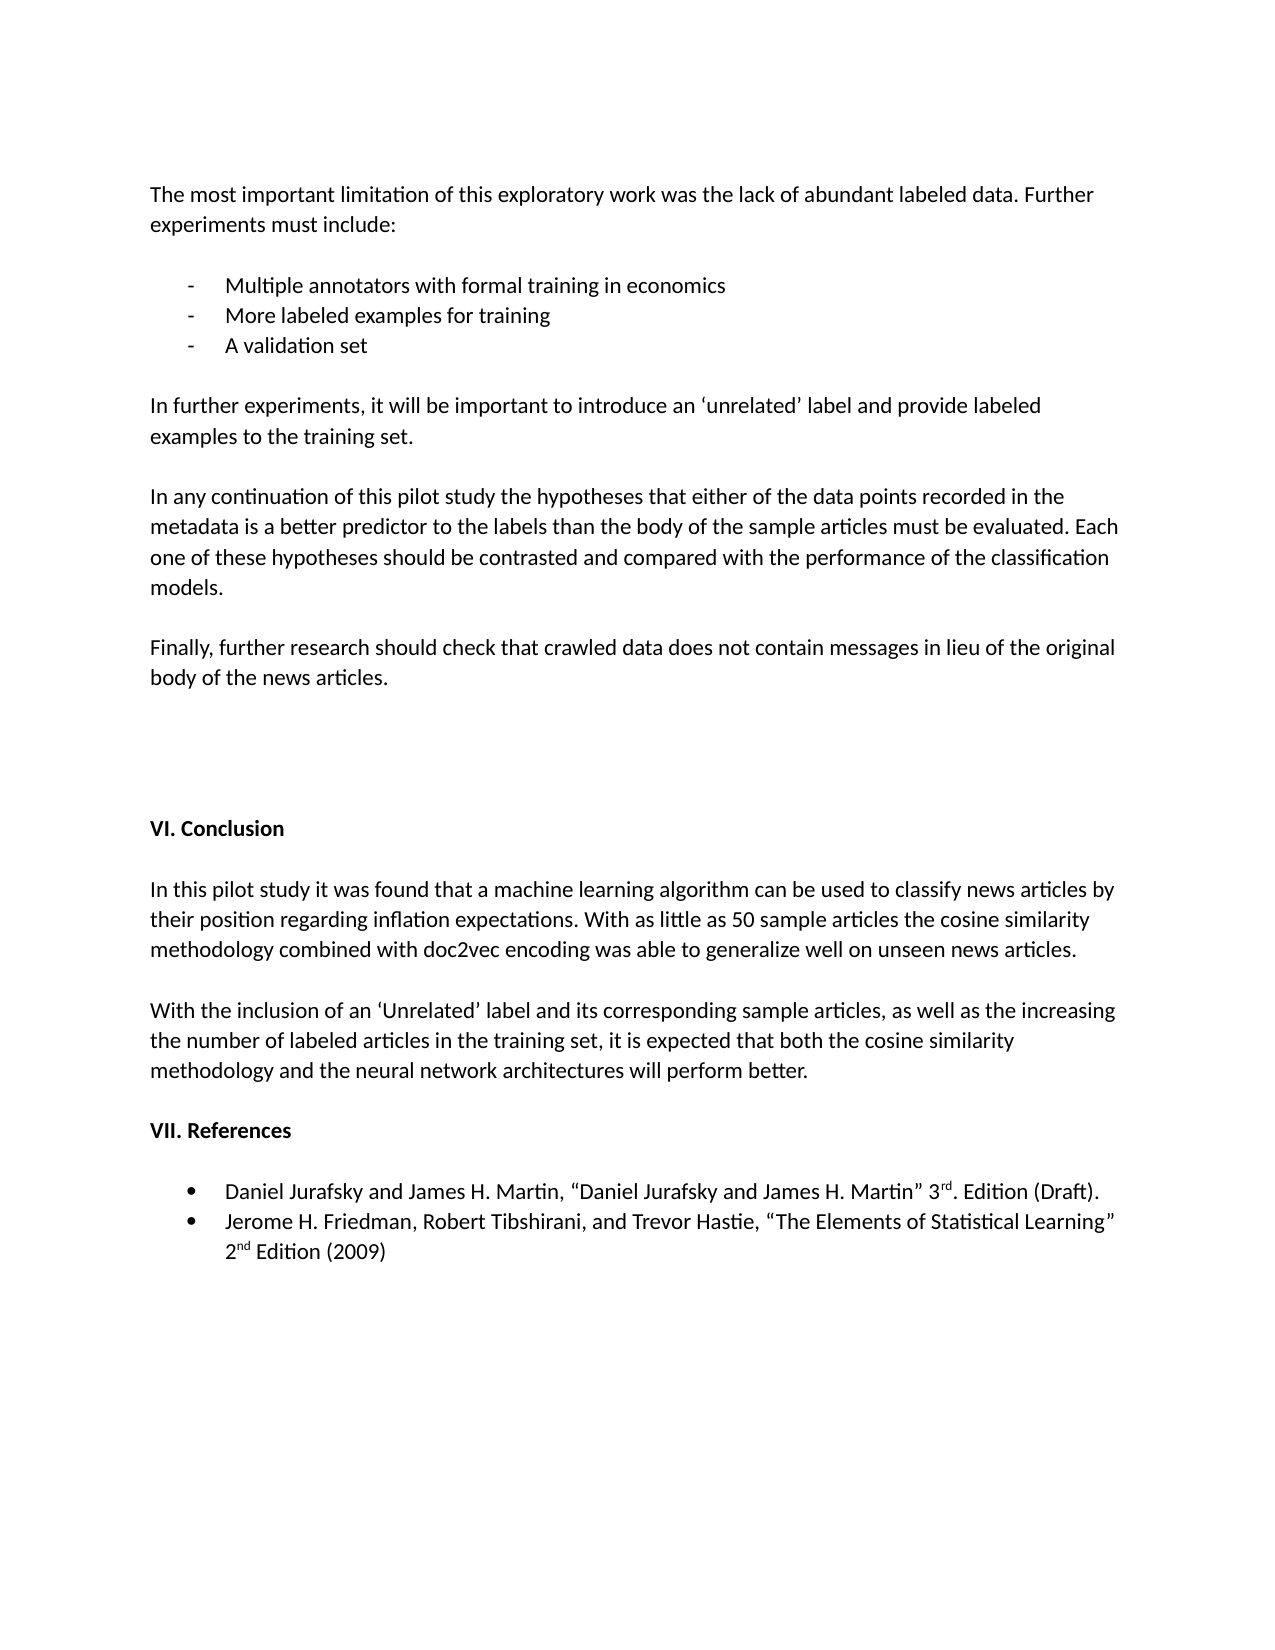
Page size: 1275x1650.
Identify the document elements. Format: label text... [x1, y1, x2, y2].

text VII. References [150, 1117, 1125, 1145]
text VI. Conclusion [150, 814, 1125, 843]
list Jerome H. Friedman, Robert Tibshirani, and Trevor Hastie, “The Elements of Statistical Learning” 2nd Edition (2009) [187, 1207, 1125, 1266]
list More labeled examples for training [187, 301, 1125, 329]
text Finally, further research should check that crawled data does not contain messages in lieu of the original body of the news articles. [150, 633, 1125, 692]
list Multiple annotators with formal training in economics [187, 271, 1125, 299]
list A validation set [187, 331, 1125, 359]
text The most important limitation of this exploratory work was the lack of abundant labeled data. Further experiments must include: [150, 180, 1125, 238]
text In this pilot study it was found that a machine learning algorithm can be used to classify news articles by their position regarding inflation expectations. With as little as 50 sample articles the cosine similarity methodology combined with doc2vec encoding was able to generalize well on unseen news articles. [150, 875, 1125, 963]
list Daniel Jurafsky and James H. Martin, “Daniel Jurafsky and James H. Martin” 3rd. Edition (Draft). [187, 1177, 1125, 1205]
text In further experiments, it will be important to introduce an ‘unrelated’ label and provide labeled examples to the training set. [150, 392, 1125, 450]
text In any continuation of this pilot study the hypotheses that either of the data points recorded in the metadata is a better predictor to the labels than the body of the sample articles must be evaluated. Each one of these hypotheses should be contrasted and compared with the performance of the classification models. [150, 482, 1125, 601]
text With the inclusion of an ‘Unrelated’ label and its corresponding sample articles, as well as the increasing the number of labeled articles in the training set, it is expected that both the cosine similarity methodology and the neural network architectures will perform better. [150, 996, 1125, 1084]
